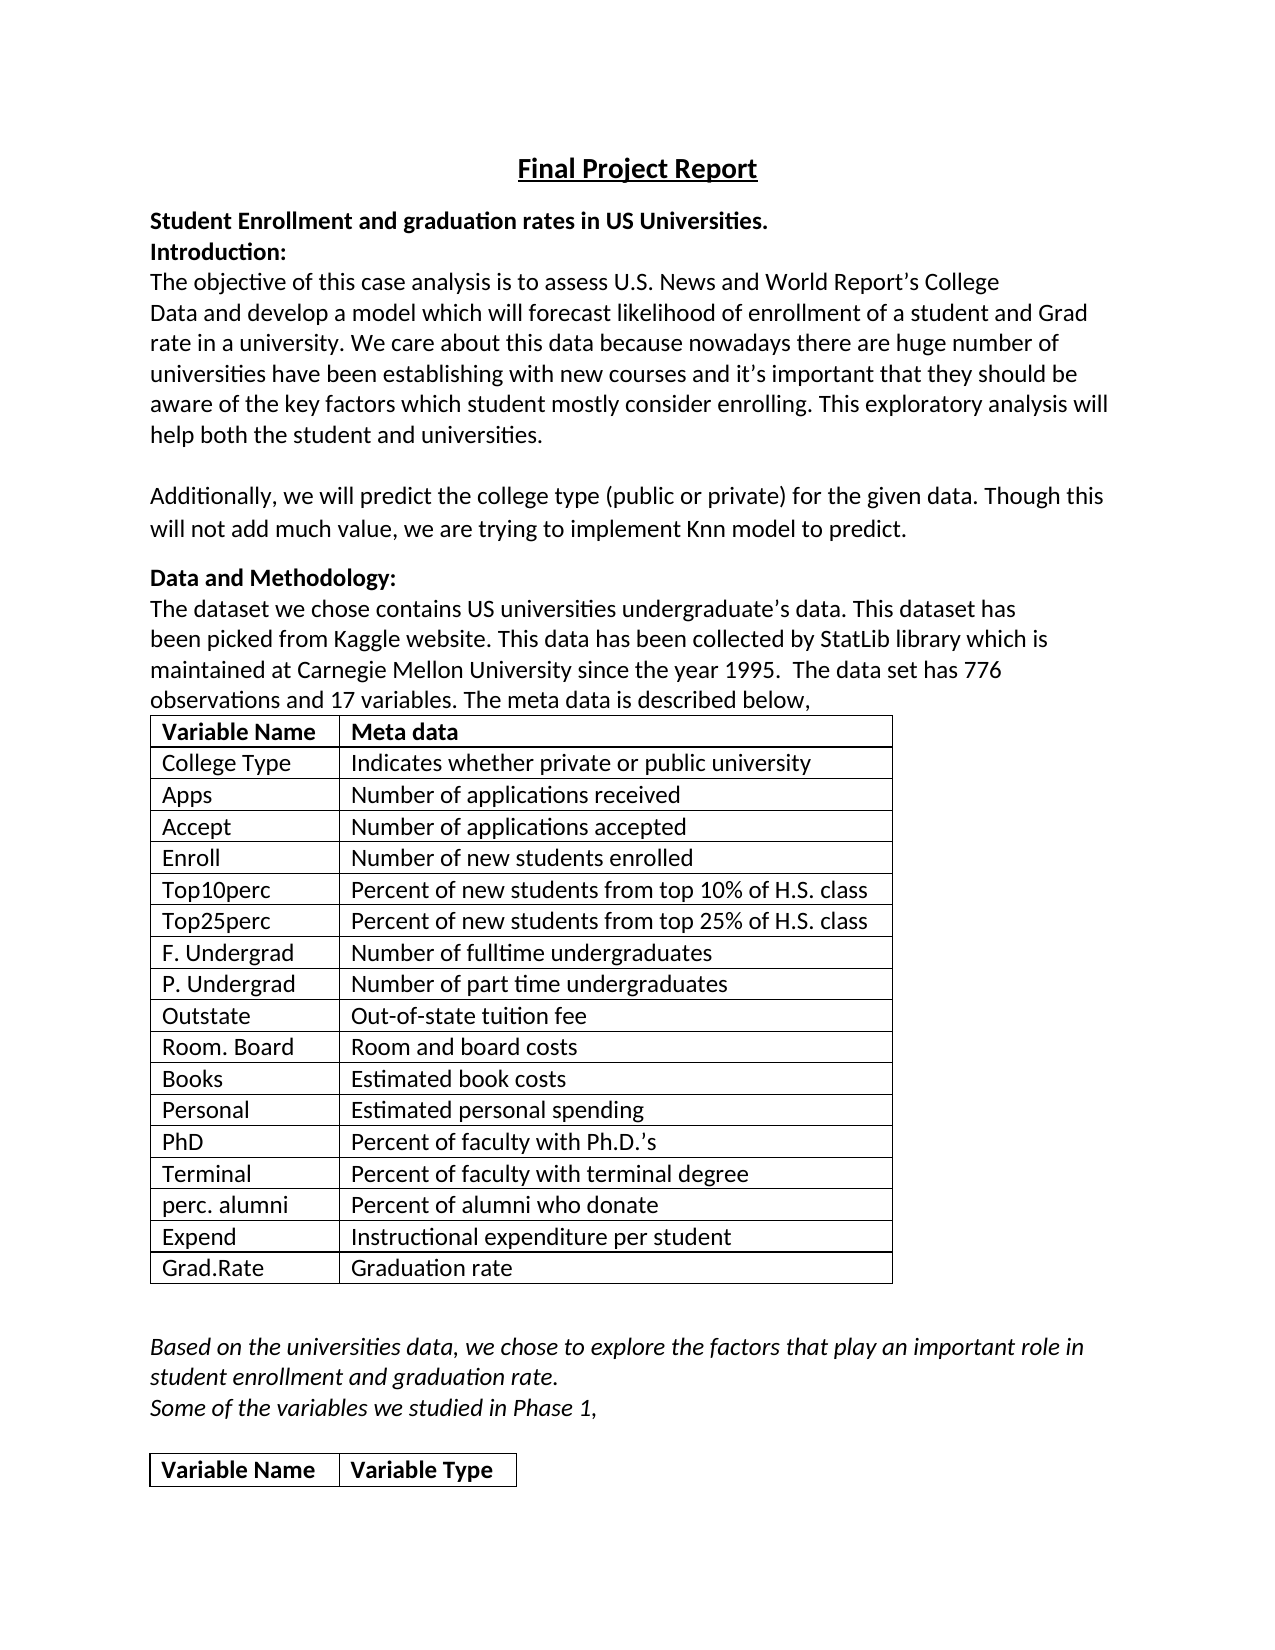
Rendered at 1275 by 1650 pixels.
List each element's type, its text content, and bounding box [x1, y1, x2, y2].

text Additionally, we will predict the college type (public or private) for the given data. Though this will not add much value, we are trying to implement Knn model to predict. [150, 480, 1125, 543]
table_cell Accept [151, 811, 339, 841]
table_cell College Type [151, 748, 339, 778]
table_cell Room. Board [151, 1032, 339, 1062]
text Based on the universities data, we chose to explore the factors that play an important role in student enrollment and graduation rate. [150, 1331, 1125, 1392]
table_cell Percent of faculty with terminal degree [340, 1158, 892, 1188]
table_cell Room and board costs [340, 1032, 892, 1062]
table_cell Percent of new students from top 25% of H.S. class [340, 905, 892, 936]
table_cell Outstate [151, 1000, 339, 1031]
text Introduction: [150, 236, 1125, 266]
text Data and Methodology: The dataset we chose contains US universities undergraduate’s data. This dataset has [150, 562, 1125, 623]
text Final Project Report [150, 150, 1125, 186]
table_cell Number of applications accepted [340, 811, 892, 841]
table_header Variable Name [151, 716, 339, 746]
table_cell perc. alumni [151, 1189, 339, 1220]
table_cell Percent of new students from top 10% of H.S. class [340, 874, 892, 904]
table_cell Enroll [151, 842, 339, 873]
table_cell Estimated personal spending [340, 1095, 892, 1125]
table_header Meta data [340, 716, 892, 746]
text Data and develop a model which will forecast likelihood of enrollment of a student and Grad rate in a university. We care about this data because nowadays there are huge number of universities have been establishing with new courses and it’s important that they should be aware of the key factors which student mostly consider enrolling. This exploratory analysis will help both the student and universities. [150, 297, 1125, 449]
table_cell Out-of-state tuition fee [340, 1000, 892, 1031]
text The objective of this case analysis is to assess U.S. News and World Report’s College [150, 266, 1125, 297]
table_cell Books [151, 1063, 339, 1094]
table_header Variable Name [151, 1454, 339, 1486]
table_header Variable Type [340, 1454, 516, 1486]
table_cell Top10perc [151, 874, 339, 904]
table_cell Number of part time undergraduates [340, 969, 892, 999]
table_cell Percent of faculty with Ph.D.’s [340, 1126, 892, 1157]
table_cell Top25perc [151, 905, 339, 936]
text Some of the variables we studied in Phase 1, [150, 1392, 1125, 1422]
table_cell P. Undergrad [151, 969, 339, 999]
table_cell Terminal [151, 1158, 339, 1188]
table_cell Number of applications received [340, 779, 892, 809]
table_cell Expend [151, 1221, 339, 1251]
table_cell Number of new students enrolled [340, 842, 892, 873]
table_cell Grad.Rate [151, 1253, 339, 1283]
table_cell Number of fulltime undergraduates [340, 937, 892, 967]
table_cell Indicates whether private or public university [340, 748, 892, 778]
table_cell Personal [151, 1095, 339, 1125]
table_cell Instructional expenditure per student [340, 1221, 892, 1251]
table_cell F. Undergrad [151, 937, 339, 967]
table_cell Estimated book costs [340, 1063, 892, 1094]
table_cell Graduation rate [340, 1253, 892, 1283]
text Student Enrollment and graduation rates in US Universities. [150, 205, 1125, 236]
table_cell Percent of alumni who donate [340, 1189, 892, 1220]
table_cell Apps [151, 779, 339, 809]
text been picked from Kaggle website. This data has been collected by StatLib library which is maintained at Carnegie Mellon University since the year 1995. The data set has 776 observations and 17 variables. The meta data is described below, [150, 623, 1125, 715]
table_cell PhD [151, 1126, 339, 1157]
